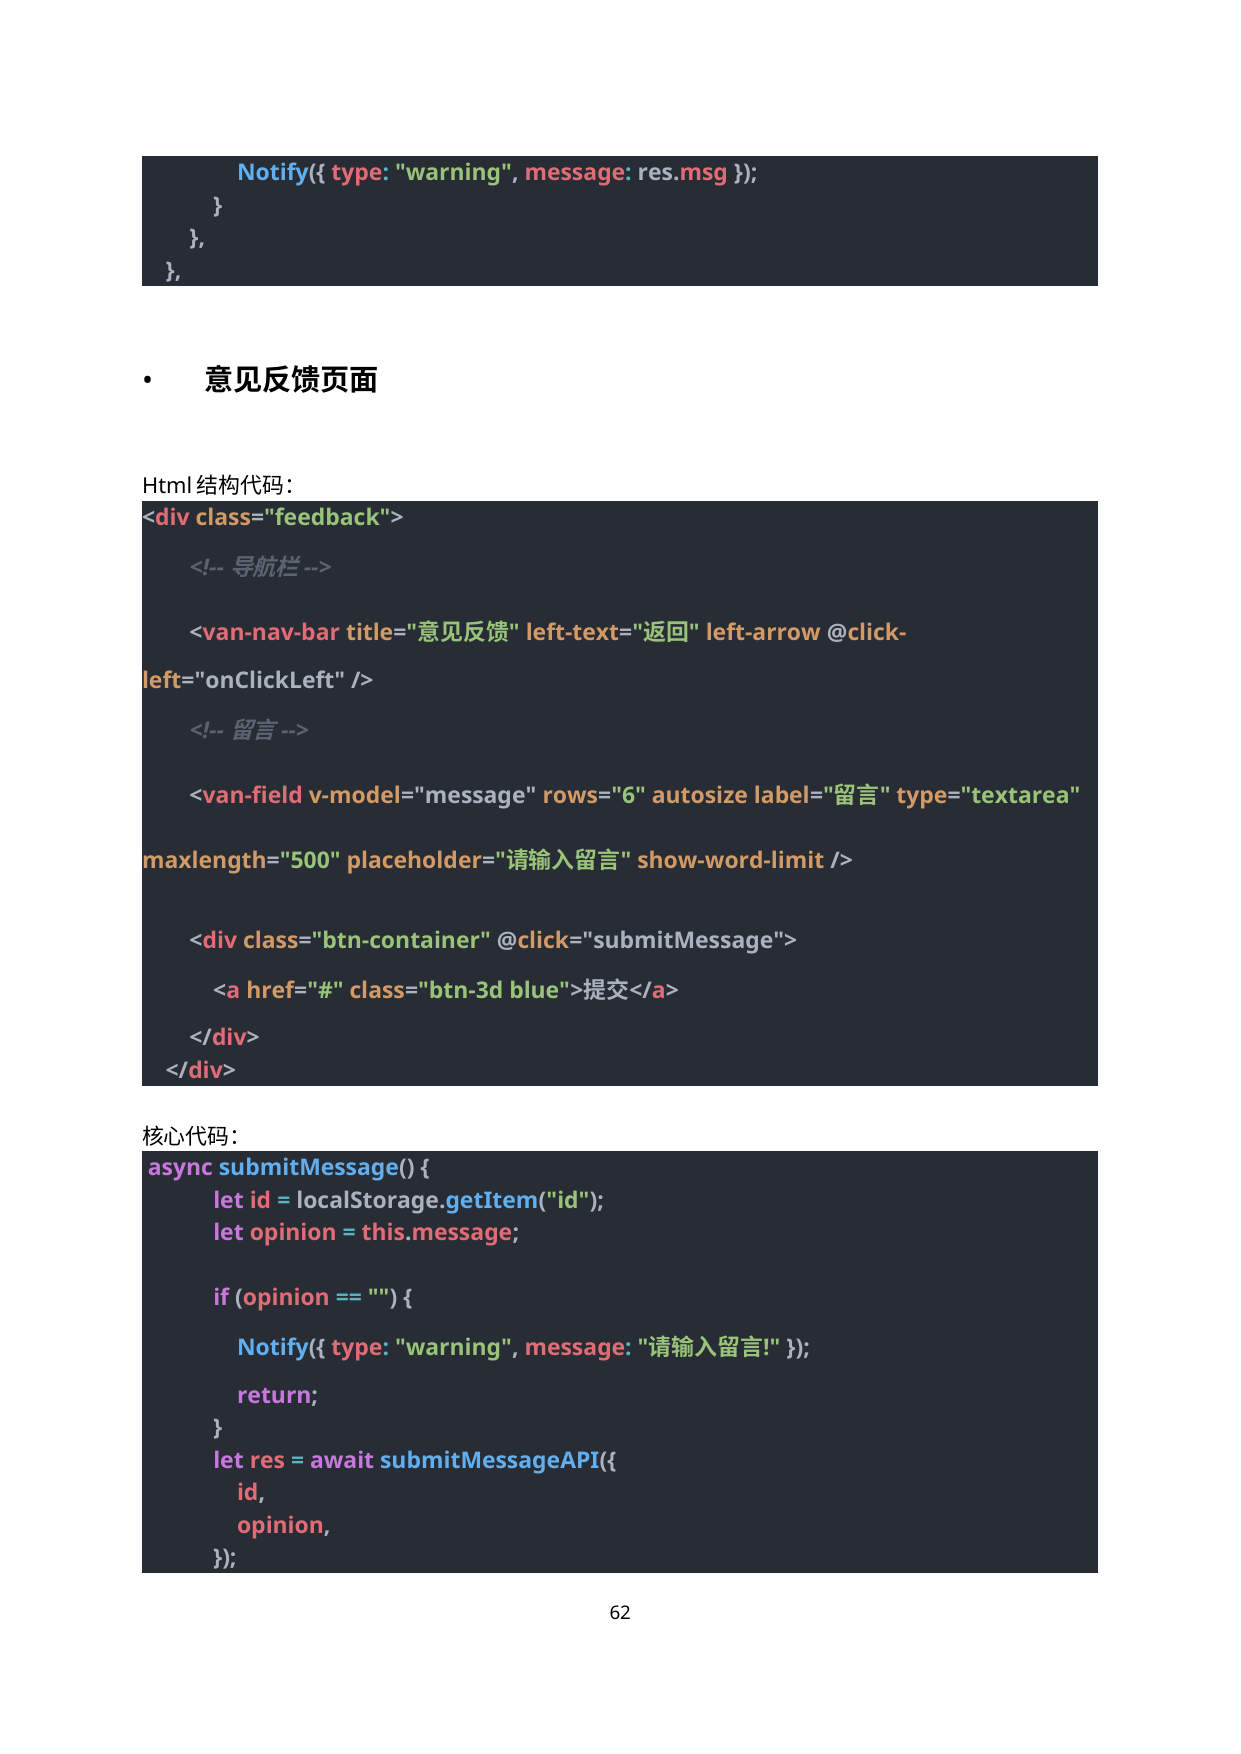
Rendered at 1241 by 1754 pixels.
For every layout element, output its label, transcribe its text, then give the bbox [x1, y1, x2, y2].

text id, [142, 1476, 1098, 1508]
text let id = localStorage.getItem("id"); [142, 1183, 1098, 1216]
text <!-- 导航栏 --> [142, 533, 1098, 598]
text } [142, 1411, 1098, 1443]
text }); [142, 1541, 1098, 1573]
text }, [142, 221, 1098, 253]
text let res = await submitMessageAPI({ [142, 1443, 1098, 1476]
text async submitMessage() { [142, 1151, 1098, 1183]
text <van-field v-model="message" rows="6" autosize label="留言" type="textarea" maxlength="500" placeholder="请输入留言" show-word-limit /> [142, 761, 1098, 891]
text <!-- 留言 --> [142, 696, 1098, 761]
text } [142, 188, 1098, 221]
text <van-nav-bar title="意见反馈" left-text="返回" left-arrow @click-left="onClickLeft" /> [142, 598, 1098, 696]
text Notify({ type: "warning", message: res.msg }); [142, 156, 1098, 188]
text }, [142, 253, 1098, 286]
text Html结构代码： [142, 468, 1098, 501]
text return; [142, 1378, 1098, 1411]
text <div class="btn-container" @click="submitMessage"> [142, 923, 1098, 956]
text <div class="feedback"> [142, 501, 1098, 533]
text Notify({ type: "warning", message: "请输入留言!" }); [142, 1313, 1098, 1378]
subtitle 意见反馈页面 [142, 345, 1098, 410]
text <a href="#" class="btn-3d blue">提交</a> [142, 956, 1098, 1021]
text 核心代码： [142, 1118, 1098, 1151]
text </div> [142, 1053, 1098, 1086]
text </div> [142, 1021, 1098, 1053]
text opinion, [142, 1508, 1098, 1541]
text if (opinion == "") { [142, 1281, 1098, 1313]
text let opinion = this.message; [142, 1216, 1098, 1248]
